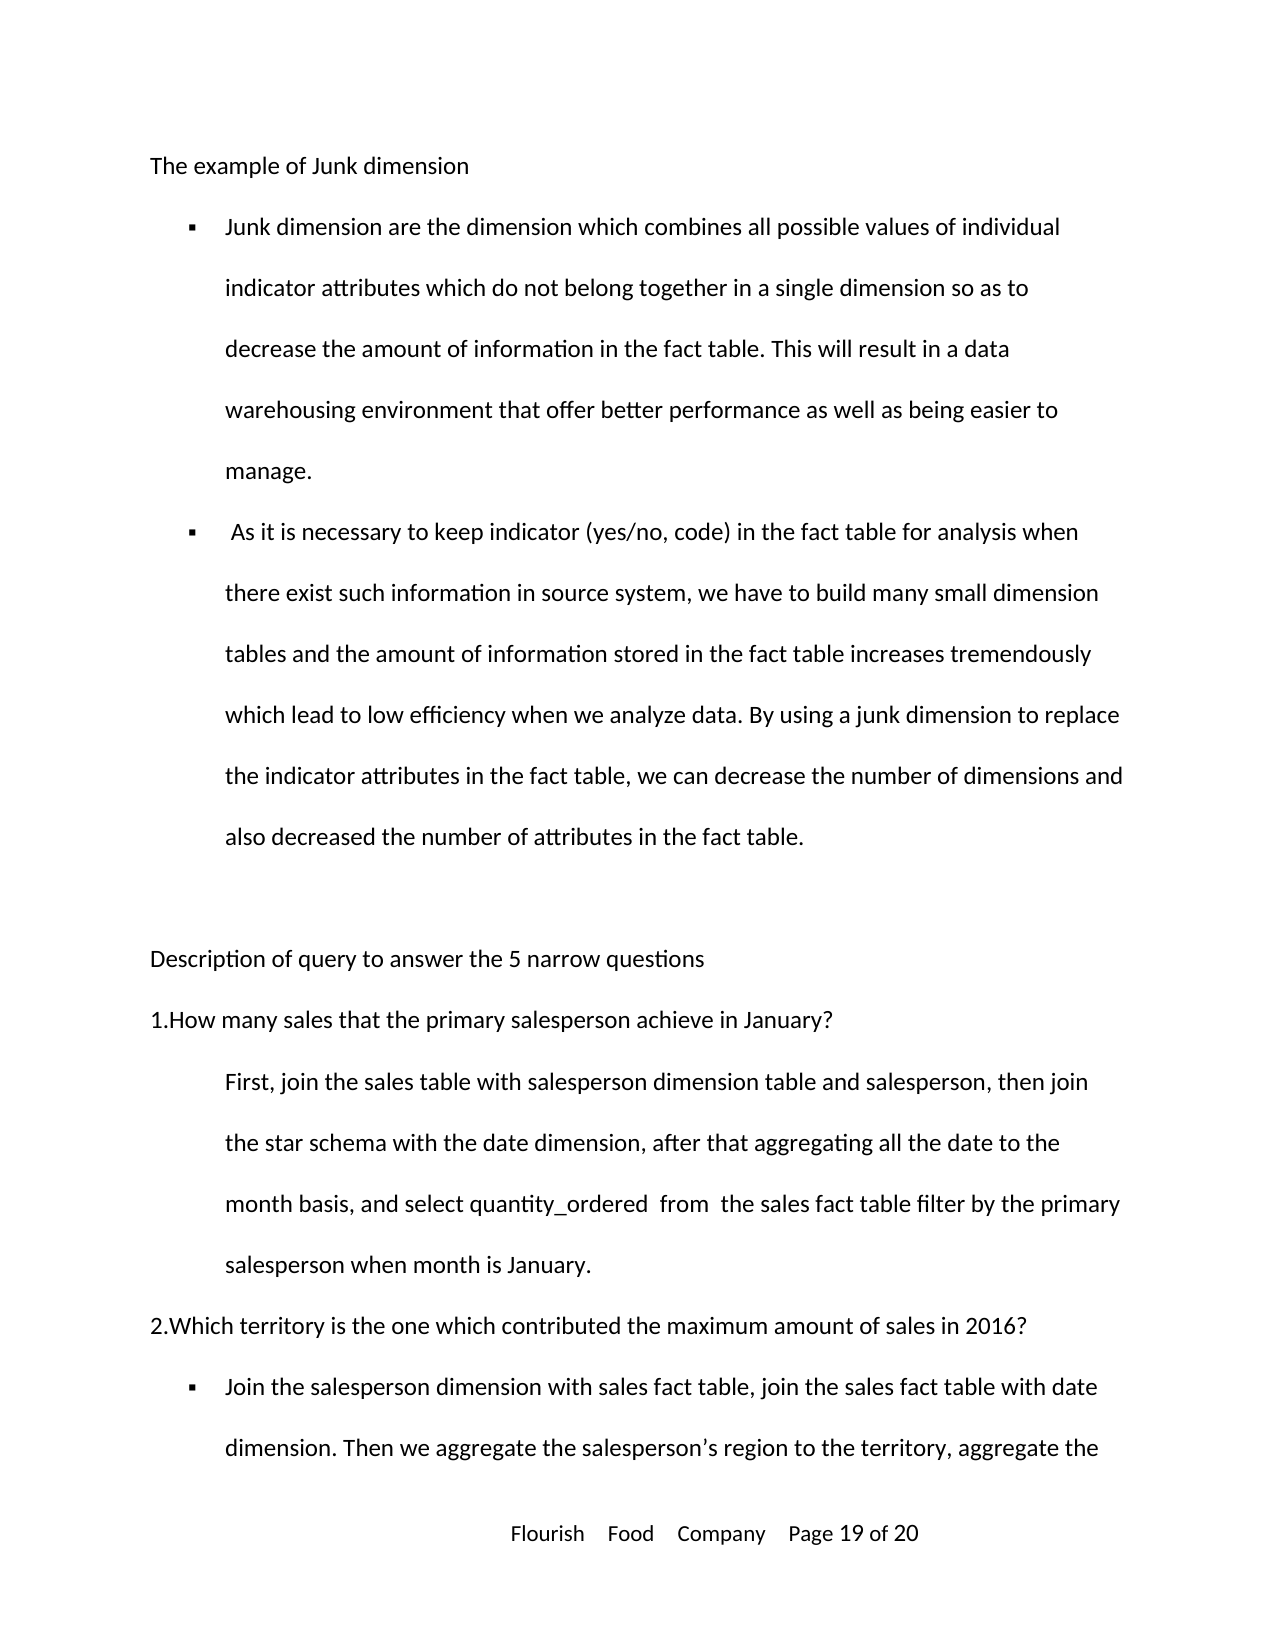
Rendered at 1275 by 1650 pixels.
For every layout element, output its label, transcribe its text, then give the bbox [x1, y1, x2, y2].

text The example of Junk dimension [150, 150, 1125, 181]
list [187, 1371, 1125, 1462]
text Description of query to answer the 5 narrow questions [150, 943, 1125, 974]
text 1.How many sales that the primary salesperson achieve in January? [150, 1004, 1125, 1035]
list Junk dimension are the dimension which combines all possible values of individual indicator attributes which do not belong together in a single dimension so as to decrease the amount of information in the fact table. This will result in a data warehousing environment that offer better performance as well as being easier to manage. [187, 211, 1125, 486]
list As it is necessary to keep indicator (yes/no, code) in the fact table for analysis when there exist such information in source system, we have to build many small dimension tables and the amount of information stored in the fact table increases tremendously which lead to low efficiency when we analyze data. By using a junk dimension to replace the indicator attributes in the fact table, we can decrease the number of dimensions and also decreased the number of attributes in the fact table. [187, 516, 1125, 852]
text 2.Which territory is the one which contributed the maximum amount of sales in 2016? [150, 1310, 1125, 1340]
list First, join the sales table with salesperson dimension table and salesperson, then join the star schema with the date dimension, after that aggregating all the date to the month basis, and select quantity_ordered from the sales fact table filter by the primary salesperson when month is January. [225, 1066, 1125, 1279]
